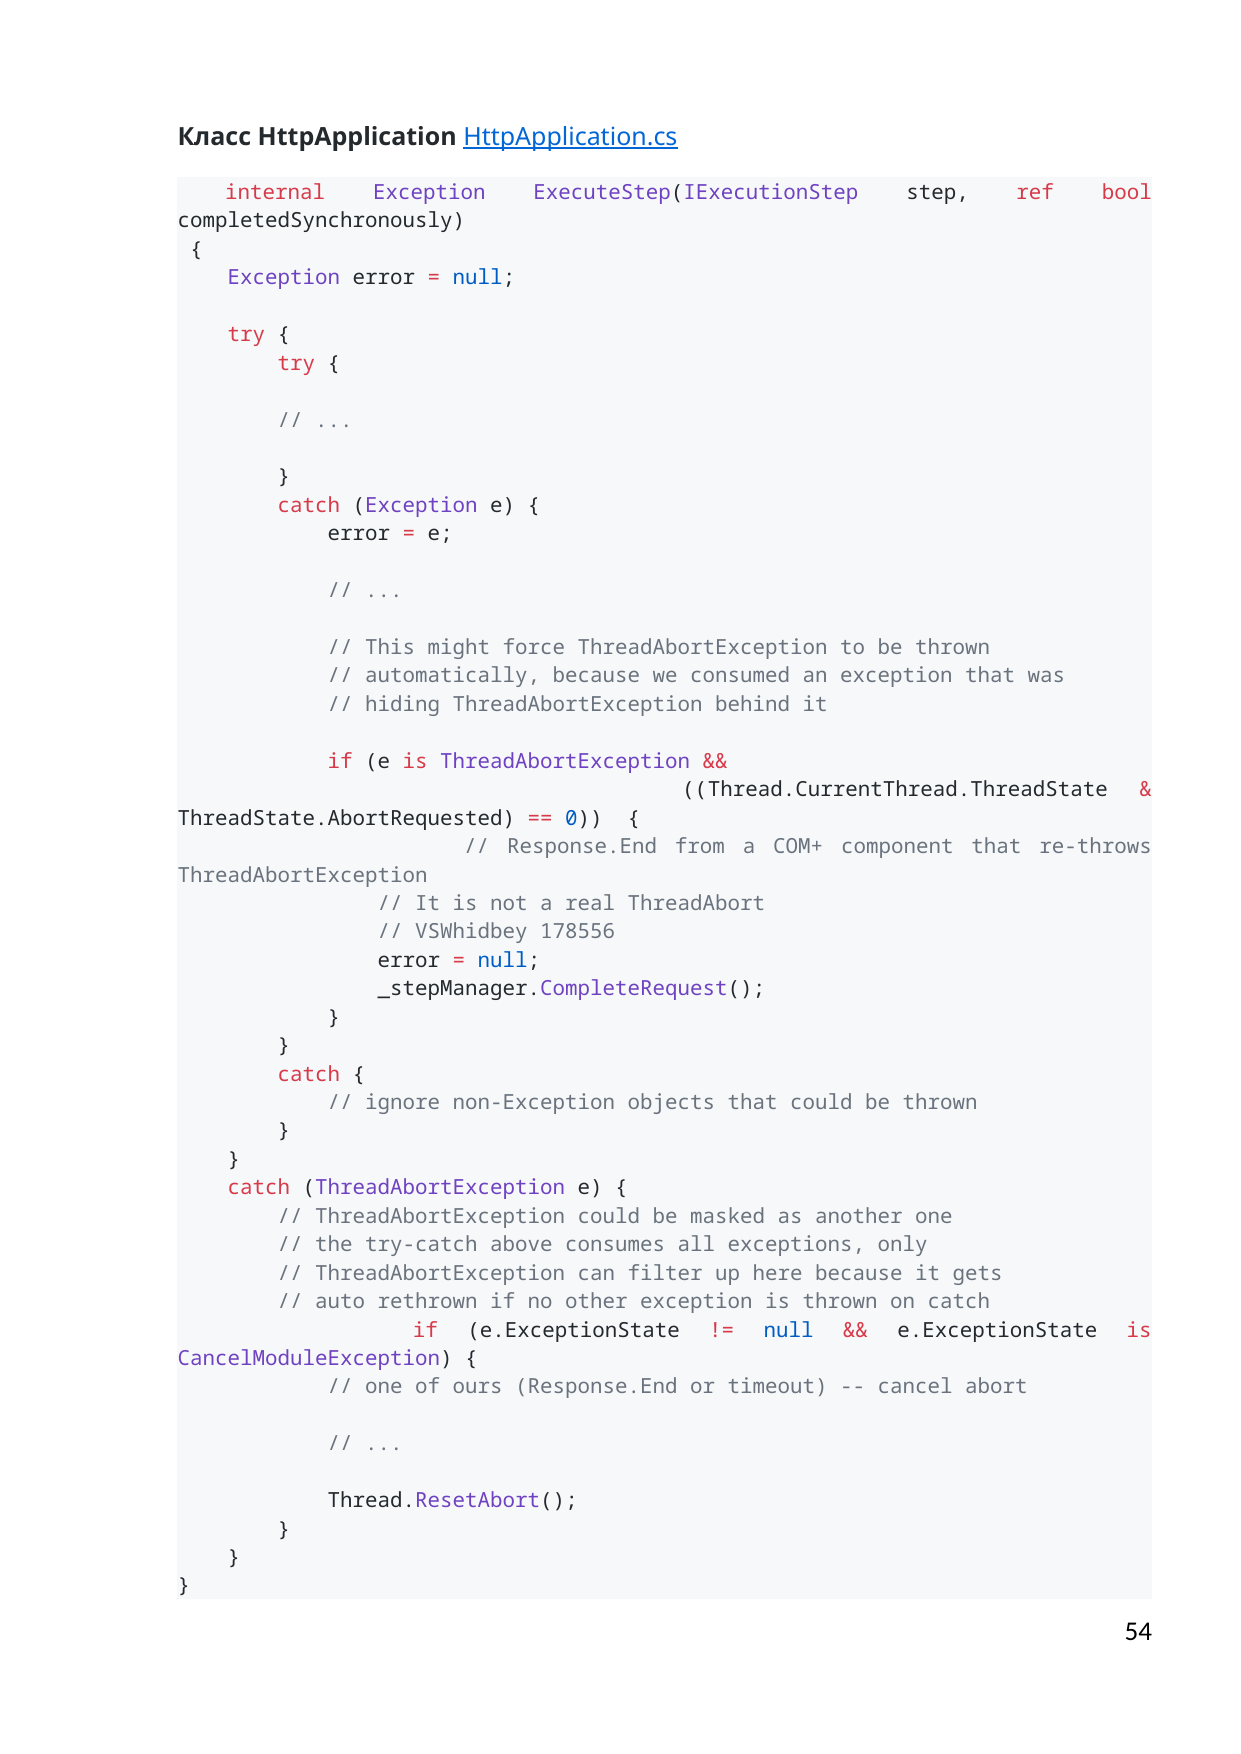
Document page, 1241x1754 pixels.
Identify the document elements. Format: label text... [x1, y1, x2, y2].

text if (e is ThreadAbortException && [177, 746, 1152, 774]
text catch (Exception e) { [177, 490, 1152, 518]
text } [177, 1514, 1152, 1542]
text } [177, 1116, 1152, 1144]
text // ... [177, 405, 1152, 433]
text } [177, 1571, 1152, 1599]
text internal Exception ExecuteStep(IExecutionStep step, ref bool completedSynchronously) [177, 177, 1152, 234]
text Exception error = null; [177, 262, 1152, 291]
text if (e.ExceptionState != null && e.ExceptionState is CancelModuleException) { [177, 1315, 1152, 1372]
text catch { [177, 1059, 1152, 1087]
text } [177, 1542, 1152, 1571]
text // ignore non-Exception objects that could be thrown [177, 1087, 1152, 1116]
text // ... [177, 1428, 1152, 1457]
text } [177, 1144, 1152, 1172]
text // It is not a real ThreadAbort [177, 888, 1152, 917]
text ((Thread.CurrentThread.ThreadState & ThreadState.AbortRequested) == 0)) { [177, 774, 1152, 831]
text _stepManager.CompleteRequest(); [177, 973, 1152, 1002]
text // one of ours (Response.End or timeout) -- cancel abort [177, 1372, 1152, 1400]
text try { [177, 319, 1152, 348]
text error = null; [177, 945, 1152, 973]
text } [177, 1002, 1152, 1030]
text // the try-catch above consumes all exceptions, only [177, 1229, 1152, 1258]
text // automatically, because we consumed an exception that was [177, 661, 1152, 689]
text error = e; [177, 518, 1152, 547]
text } [177, 462, 1152, 490]
text Thread.ResetAbort(); [177, 1485, 1152, 1514]
text // This might force ThreadAbortException to be thrown [177, 632, 1152, 661]
text try { [177, 348, 1152, 376]
text // Response.End from a COM+ component that re-throws ThreadAbortException [177, 831, 1152, 888]
text // ThreadAbortException could be masked as another one [177, 1201, 1152, 1229]
text // auto rethrown if no other exception is thrown on catch [177, 1286, 1152, 1315]
text } [177, 1030, 1152, 1059]
text catch (ThreadAbortException e) { [177, 1172, 1152, 1201]
text // VSWhidbey 178556 [177, 917, 1152, 945]
text { [177, 234, 1152, 262]
text // ThreadAbortException can filter up here because it gets [177, 1258, 1152, 1286]
text // ... [177, 575, 1152, 604]
text Класс HttpApplication HttpApplication.cs [177, 118, 1152, 152]
text // hiding ThreadAbortException behind it [177, 689, 1152, 717]
